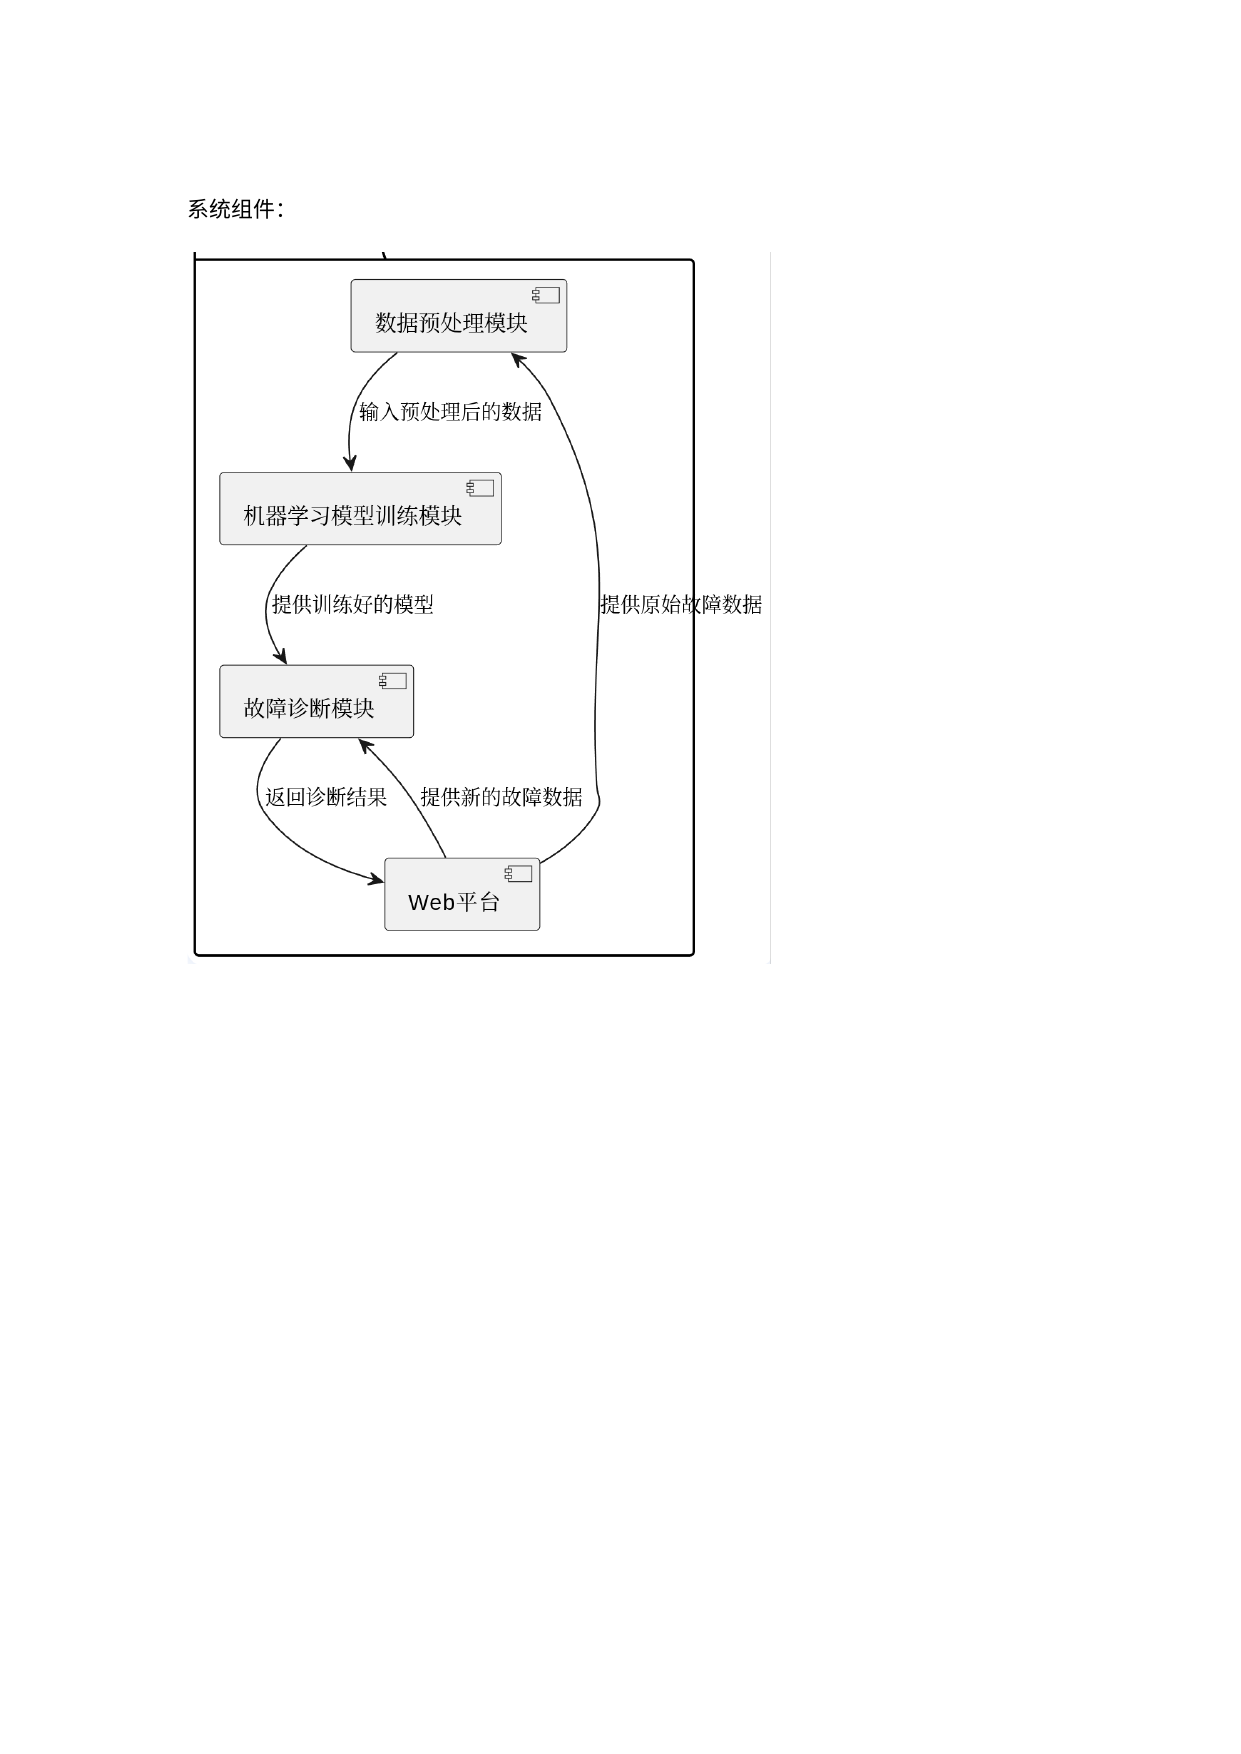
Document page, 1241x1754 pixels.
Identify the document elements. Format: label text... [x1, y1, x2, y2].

list 系统组件： [187, 191, 1053, 224]
picture [187, 252, 771, 964]
